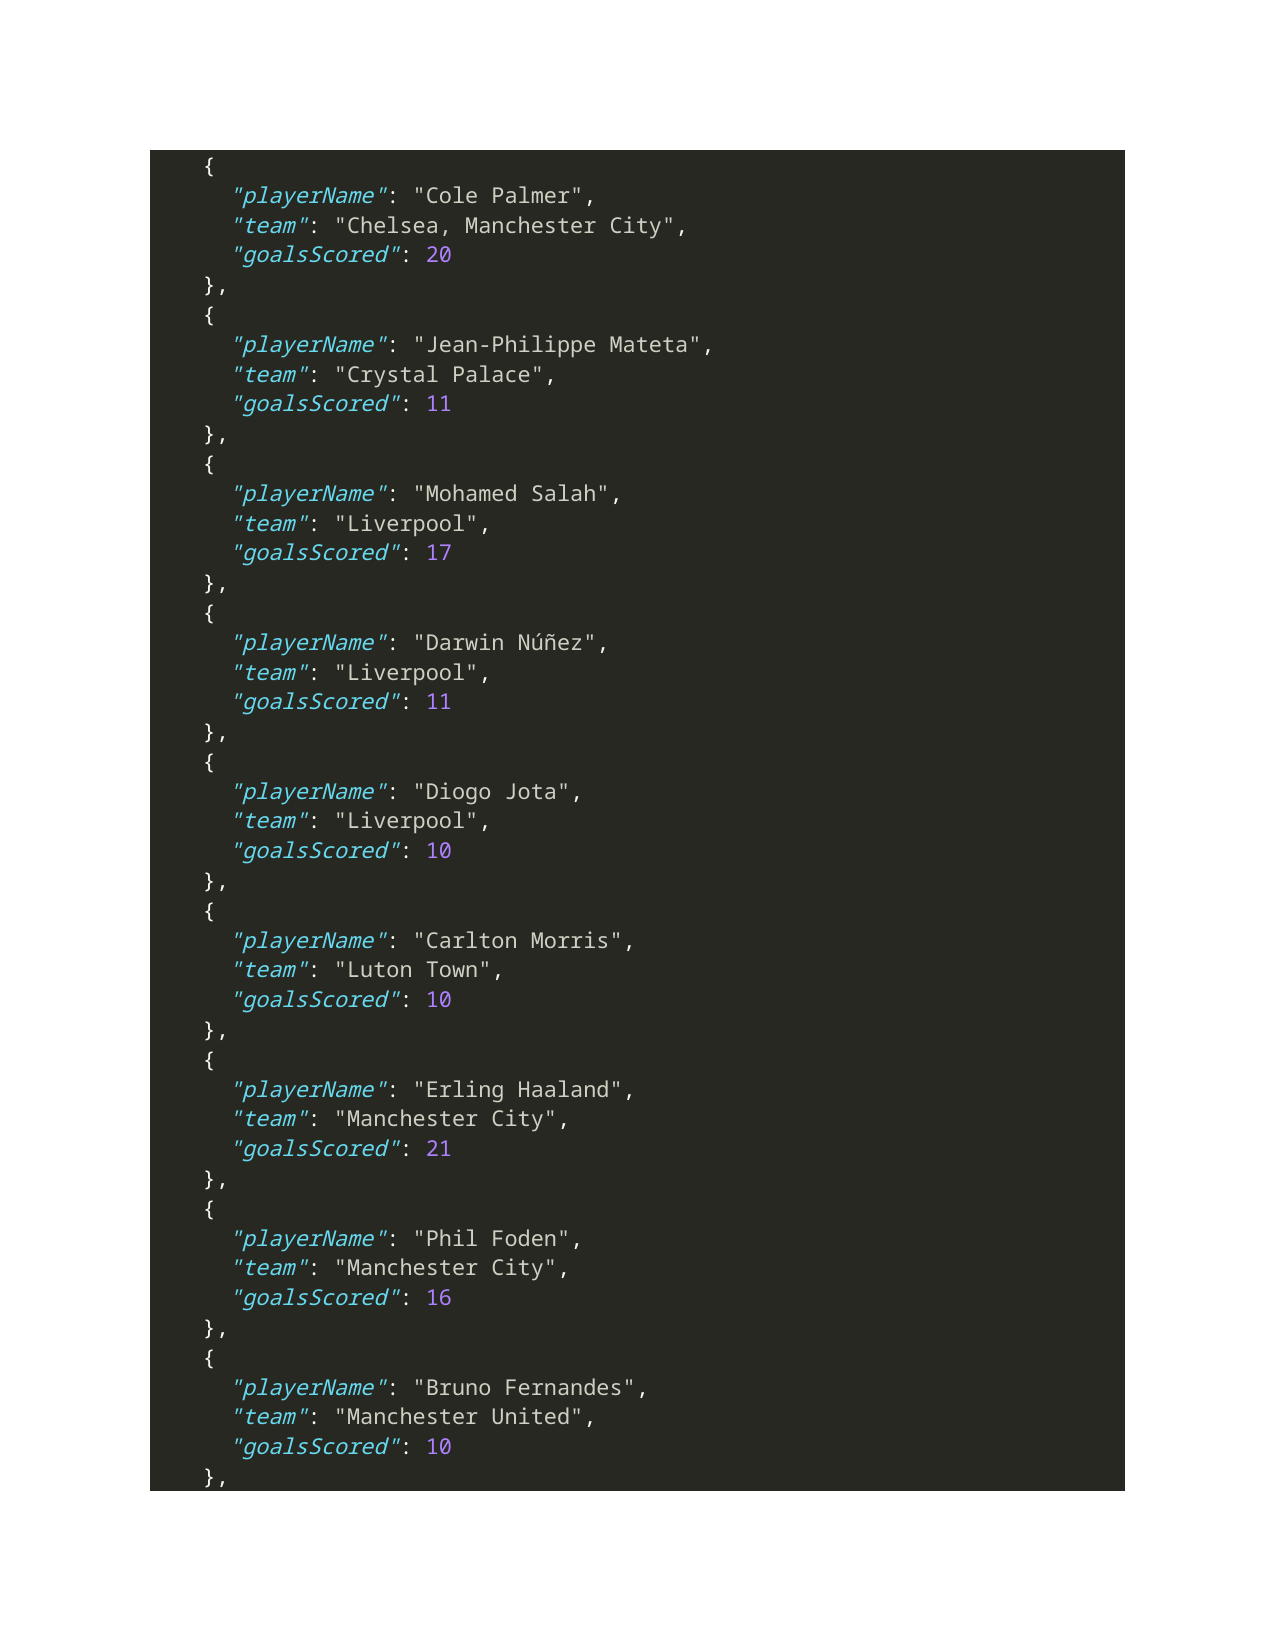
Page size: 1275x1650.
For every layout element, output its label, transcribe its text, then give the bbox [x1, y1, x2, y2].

text "goalsScored": 11 [150, 388, 1125, 418]
text "team": "Manchester City", [150, 1252, 1125, 1282]
text "team": "Manchester United", [150, 1401, 1125, 1431]
text { [150, 448, 1125, 478]
text }, [150, 269, 1125, 299]
text "team": "Manchester City", [150, 1103, 1125, 1133]
text "goalsScored": 21 [150, 1133, 1125, 1163]
text { [150, 150, 1125, 180]
text "team": "Chelsea, Manchester City", [150, 209, 1125, 239]
text }, [150, 567, 1125, 597]
text "goalsScored": 16 [150, 1282, 1125, 1312]
text "goalsScored": 17 [150, 537, 1125, 567]
text "team": "Luton Town", [150, 954, 1125, 984]
text "goalsScored": 10 [150, 835, 1125, 865]
text "playerName": "Bruno Fernandes", [150, 1371, 1125, 1401]
text "team": "Liverpool", [150, 507, 1125, 537]
text { [150, 299, 1125, 329]
text "goalsScored": 10 [150, 1431, 1125, 1461]
text "playerName": "Mohamed Salah", [150, 478, 1125, 507]
text { [150, 895, 1125, 924]
text { [150, 746, 1125, 776]
text "team": "Liverpool", [150, 805, 1125, 835]
text "goalsScored": 20 [150, 239, 1125, 269]
text "team": "Crystal Palace", [150, 358, 1125, 388]
text { [150, 597, 1125, 627]
text "playerName": "Cole Palmer", [150, 180, 1125, 209]
text { [150, 1193, 1125, 1222]
text "playerName": "Erling Haaland", [150, 1073, 1125, 1103]
text }, [150, 1461, 1125, 1491]
text "playerName": "Phil Foden", [150, 1222, 1125, 1252]
text }, [150, 1163, 1125, 1193]
text }, [150, 1014, 1125, 1044]
text "team": "Liverpool", [150, 656, 1125, 686]
text { [150, 1342, 1125, 1371]
text "goalsScored": 10 [150, 984, 1125, 1014]
text }, [150, 716, 1125, 746]
text }, [150, 418, 1125, 448]
text "playerName": "Carlton Morris", [150, 924, 1125, 954]
text }, [150, 865, 1125, 895]
text "goalsScored": 11 [150, 686, 1125, 716]
text "playerName": "Darwin Núñez", [150, 627, 1125, 656]
text "playerName": "Jean-Philippe Mateta", [150, 329, 1125, 358]
text }, [150, 1312, 1125, 1342]
text "playerName": "Diogo Jota", [150, 776, 1125, 805]
text { [150, 1044, 1125, 1073]
